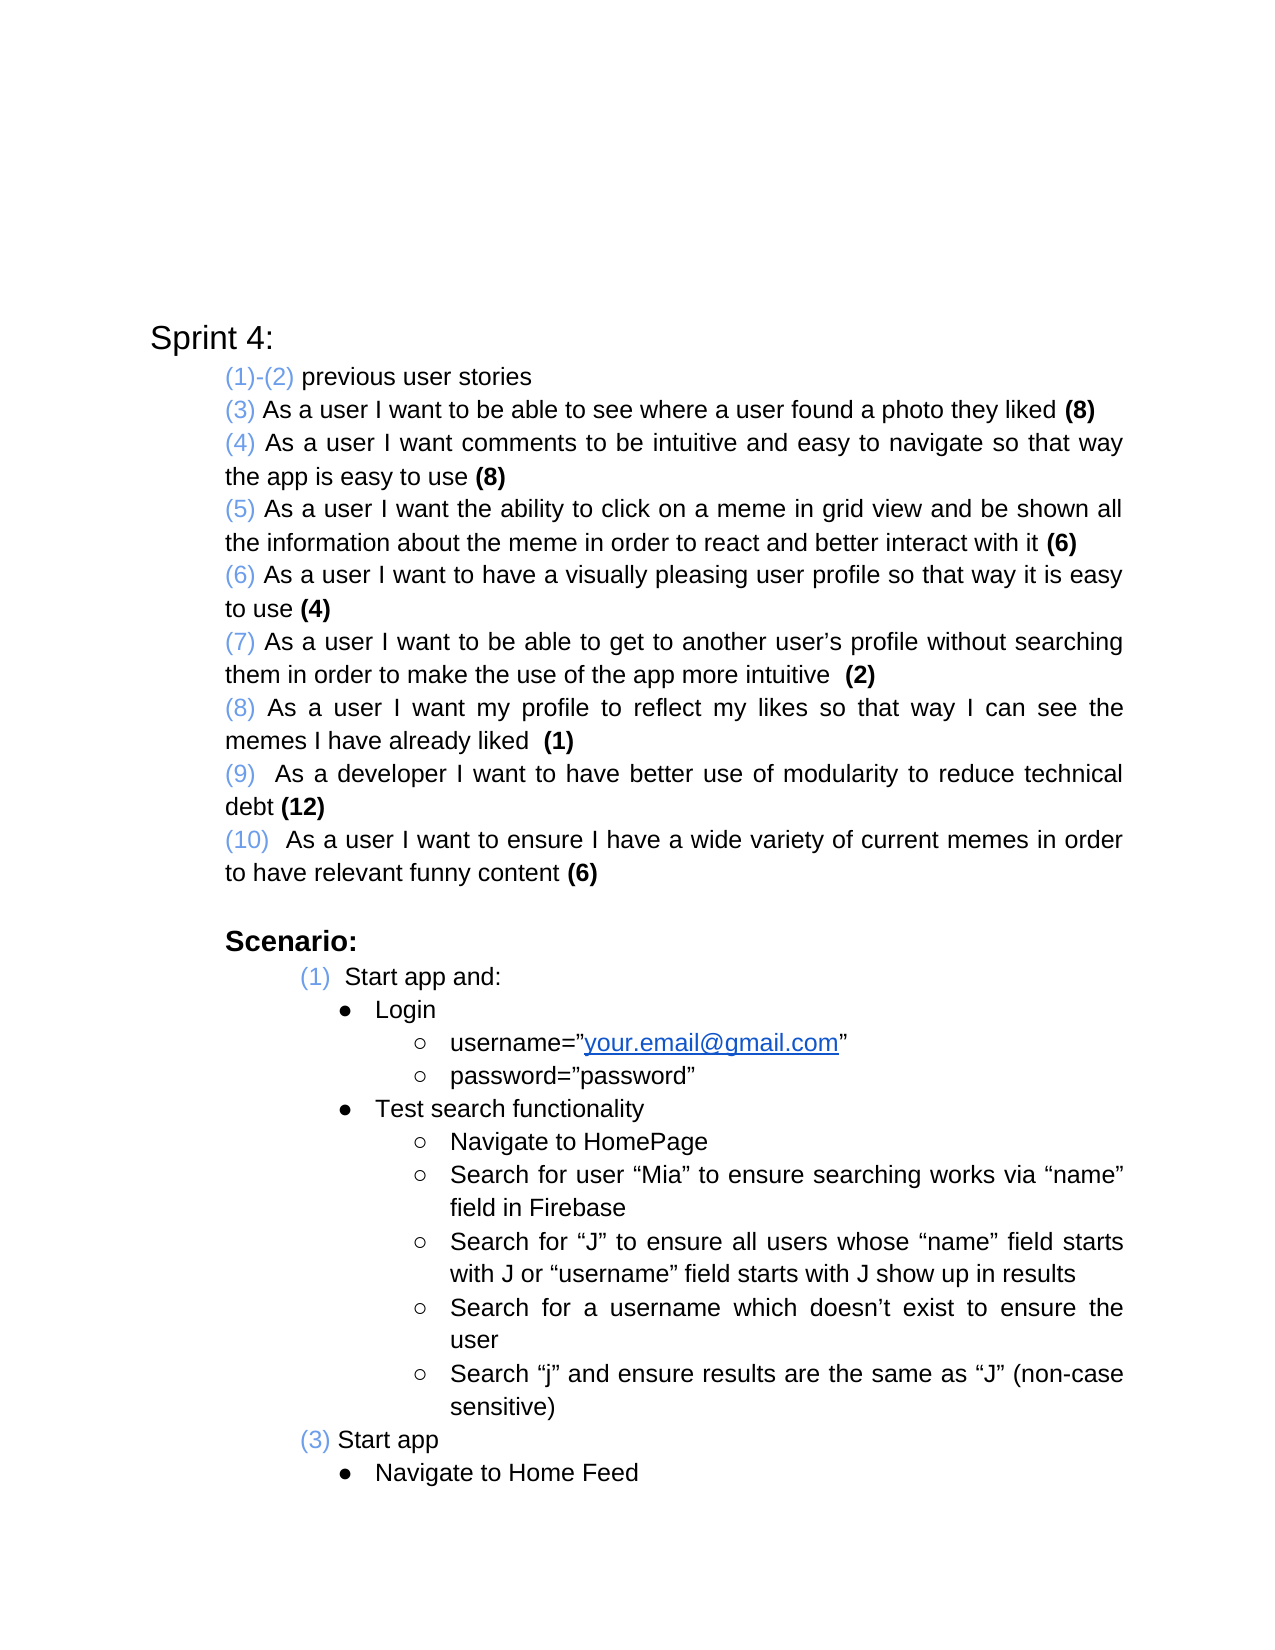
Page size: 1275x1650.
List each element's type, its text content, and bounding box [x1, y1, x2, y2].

list Navigate to Home Feed [337, 1458, 1125, 1486]
list Login [337, 995, 1125, 1024]
list Navigate to HomePage [412, 1127, 1125, 1156]
text Scenario: [225, 924, 1125, 957]
text (5) As a user I want the ability to click on a meme in grid view and be shown all the information about the meme in order to react and better interact with it (6) [225, 494, 1125, 556]
text (7) As a user I want to be able to get to another user’s profile without searching them in order to make the use of the app more intuitive (2) [225, 627, 1125, 688]
list Search for “J” to ensure all users whose “name” field starts with J or “username” field starts with J show up in results [412, 1226, 1125, 1288]
text (6) As a user I want to have a visually pleasing user profile so that way it is easy to use (4) [225, 561, 1125, 622]
text (3) Start app [150, 1424, 1125, 1453]
list Test search functionality [337, 1094, 1125, 1123]
text (10) As a user I want to ensure I have a wide variety of current memes in order to have relevant funny content (6) [225, 825, 1125, 886]
text (4) As a user I want comments to be intuitive and easy to navigate so that way the app is easy to use (8) [225, 428, 1125, 490]
text (9) As a developer I want to have better use of modularity to reduce technical debt (12) [225, 759, 1125, 820]
text (3) As a user I want to be able to see where a user found a photo they liked (8) [225, 395, 1125, 424]
list Search for a username which doesn’t exist to ensure the user [412, 1292, 1125, 1354]
list password=”password” [412, 1061, 1125, 1090]
list username=”your.email@gmail.com” [412, 1028, 1125, 1057]
text Sprint 4: [150, 318, 1125, 357]
list Search “j” and ensure results are the same as “J” (non-case sensitive) [412, 1358, 1125, 1420]
text (1)-(2) previous user stories [225, 362, 1125, 391]
list Search for user “Mia” to ensure searching works via “name” field in Firebase [412, 1160, 1125, 1222]
text (8) As a user I want my profile to reflect my likes so that way I can see the memes I have already liked (1) [225, 693, 1125, 754]
text (1) Start app and: [225, 962, 1125, 991]
